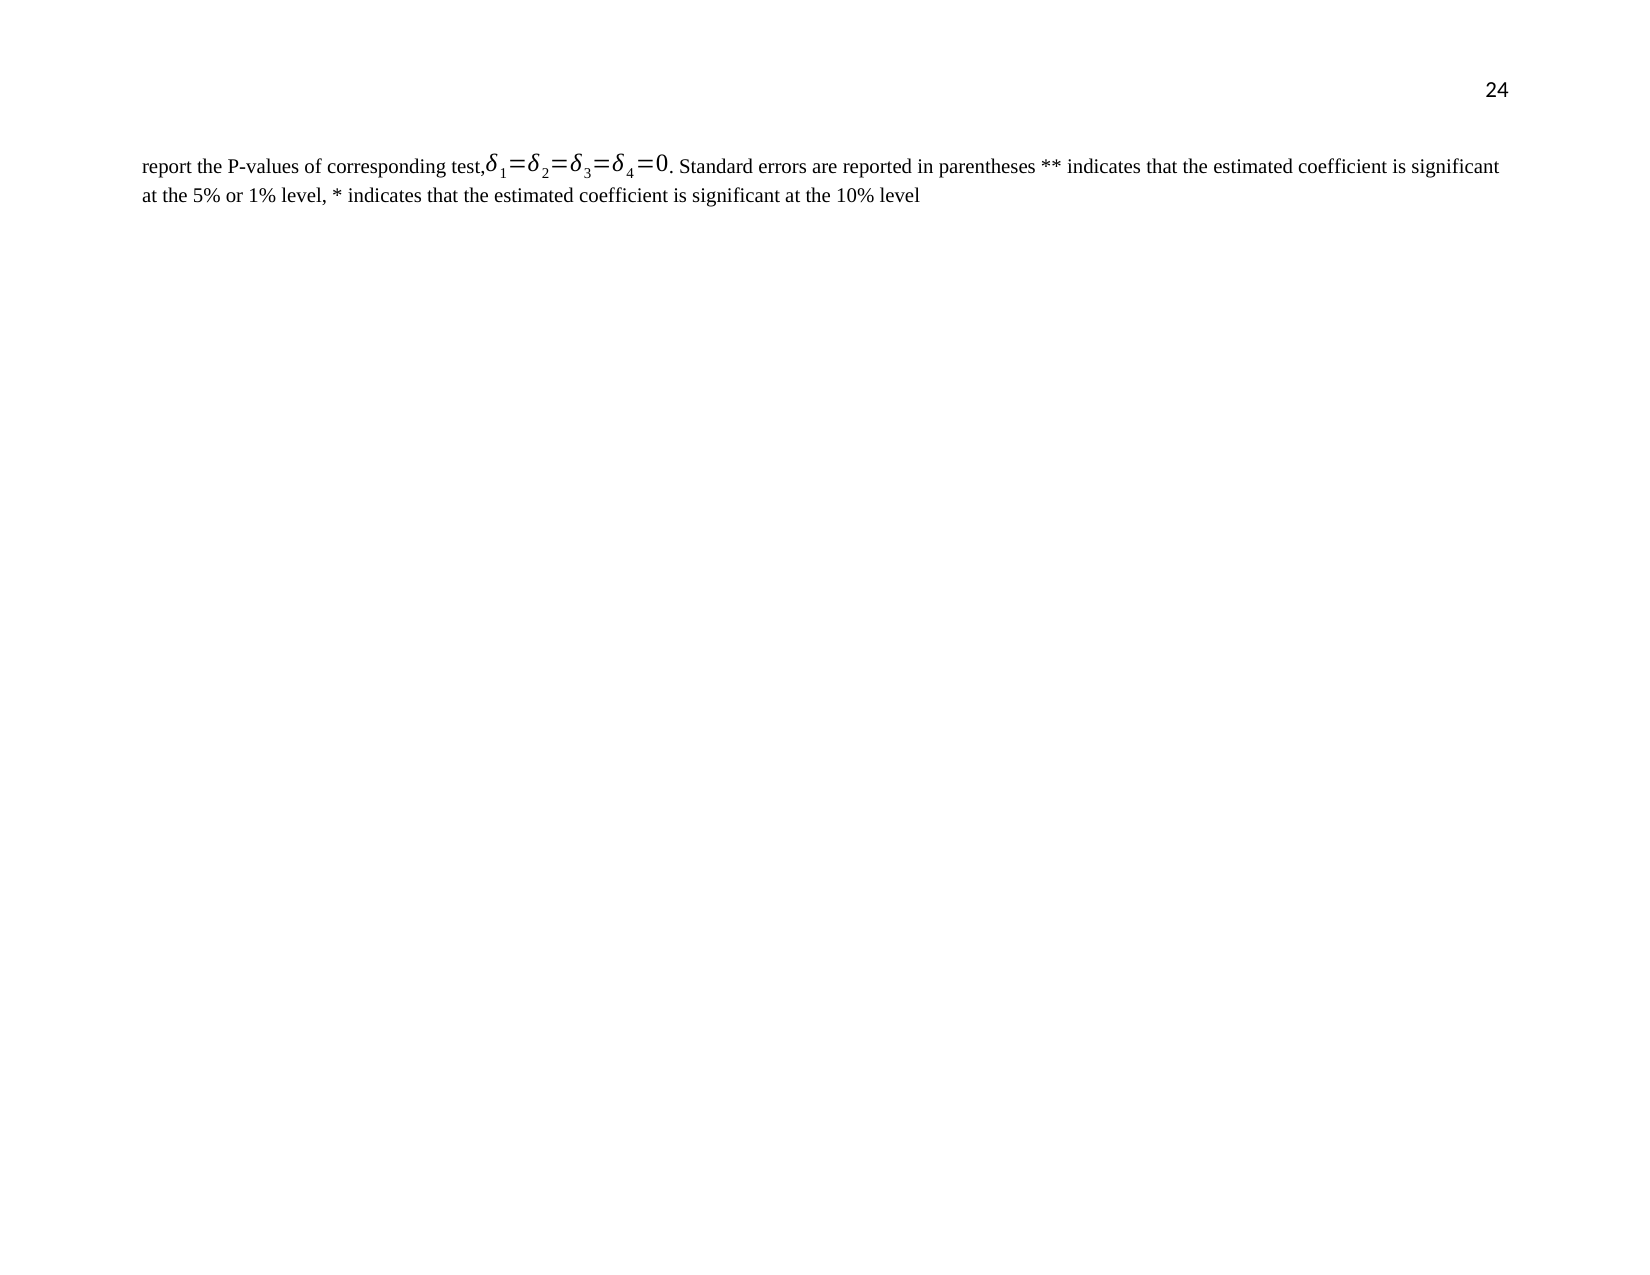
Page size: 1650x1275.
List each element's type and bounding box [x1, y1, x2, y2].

text [142, 150, 1508, 207]
